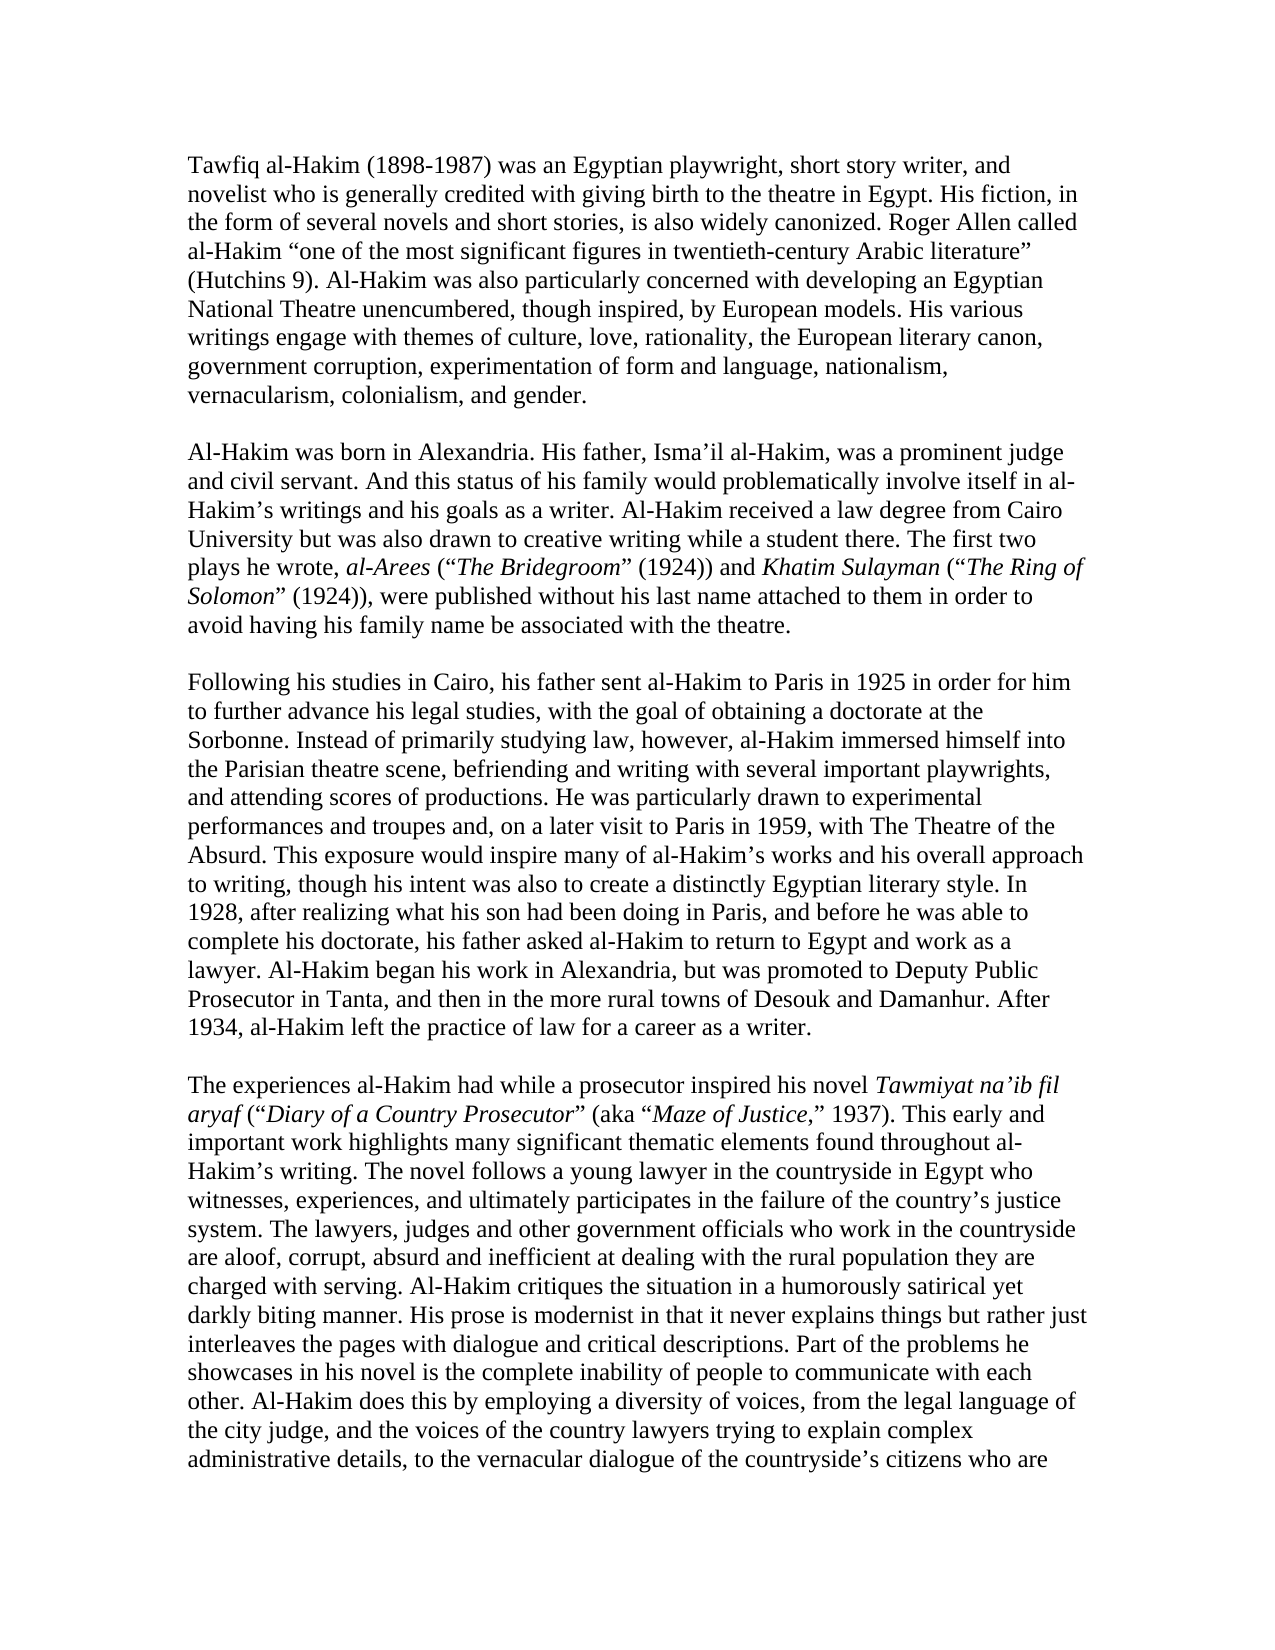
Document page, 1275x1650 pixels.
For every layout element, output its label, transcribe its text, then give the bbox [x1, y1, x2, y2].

text Tawfiq al-Hakim (1898-1987) was an Egyptian playwright, short story writer, and novelist who is generally credited with giving birth to the theatre in Egypt. His fiction, in the form of several novels and short stories, is also widely canonized. Roger Allen called al-Hakim “one of the most significant figures in twentieth-century Arabic literature” (Hutchins 9). Al-Hakim was also particularly concerned with developing an Egyptian National Theatre unencumbered, though inspired, by European models. His various writings engage with themes of culture, love, rationality, the European literary canon, government corruption, experimentation of form and language, nationalism, vernacularism, colonialism, and gender. [187, 150, 1087, 409]
text Al-Hakim was born in Alexandria. His father, Isma’il al-Hakim, was a prominent judge and civil servant. And this status of his family would problematically involve itself in al-Hakim’s writings and his goals as a writer. Al-Hakim received a law degree from Cairo University but was also drawn to creative writing while a student there. The first two plays he wrote, al-Arees (“The Bridegroom” (1924)) and Khatim Sulayman (“The Ring of Solomon” (1924)), were published without his last name attached to them in order to avoid having his family name be associated with the theatre. [187, 437, 1087, 639]
text Following his studies in Cairo, his father sent al-Hakim to Paris in 1925 in order for him to further advance his legal studies, with the goal of obtaining a doctorate at the Sorbonne. Instead of primarily studying law, however, al-Hakim immersed himself into the Parisian theatre scene, befriending and writing with several important playwrights, and attending scores of productions. He was particularly drawn to experimental performances and troupes and, on a later visit to Paris in 1959, with The Theatre of the Absurd. This exposure would inspire many of al-Hakim’s works and his overall approach to writing, though his intent was also to create a distinctly Egyptian literary style. In 1928, after realizing what his son had been doing in Paris, and before he was able to complete his doctorate, his father asked al-Hakim to return to Egypt and work as a lawyer. Al-Hakim began his work in Alexandria, but was promoted to Deputy Public Prosecutor in Tanta, and then in the more rural towns of Desouk and Damanhur. After 1934, al-Hakim left the practice of law for a career as a writer. [187, 667, 1087, 1041]
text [187, 1070, 1087, 1472]
